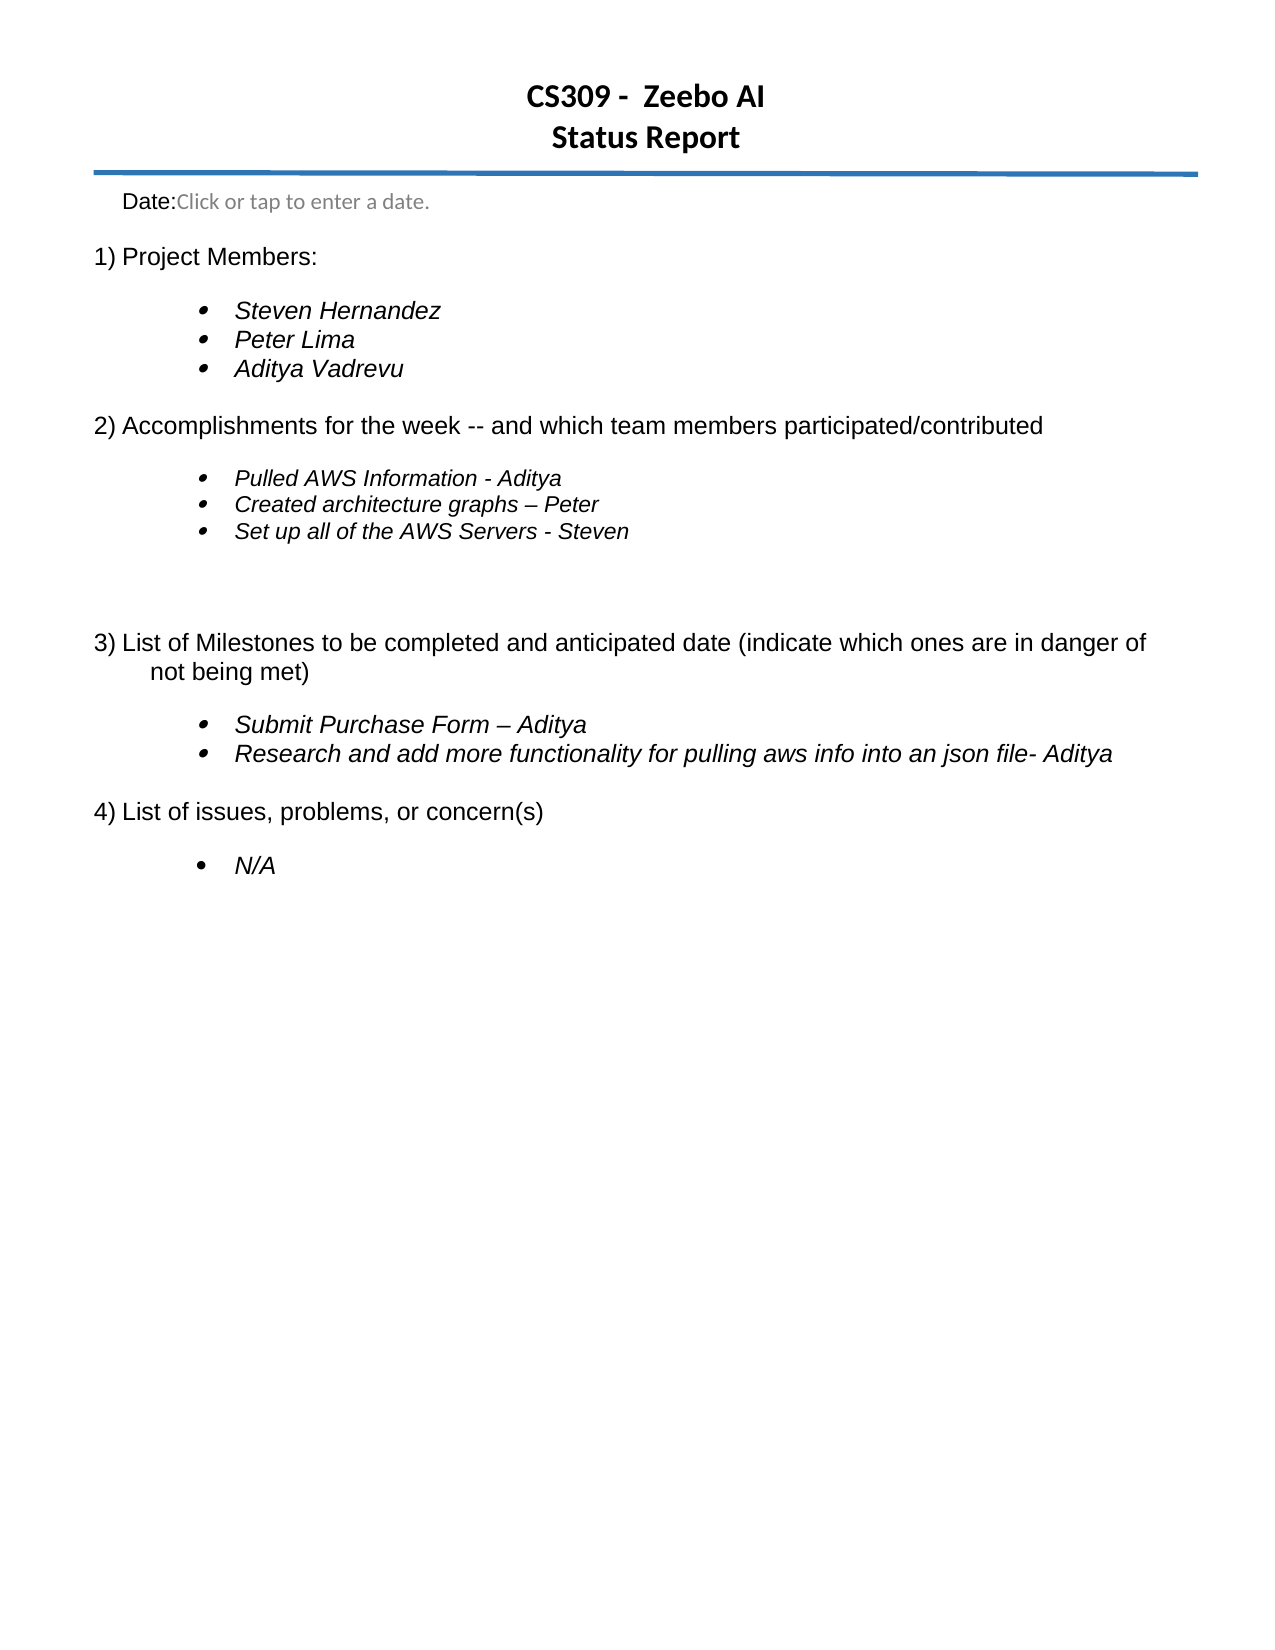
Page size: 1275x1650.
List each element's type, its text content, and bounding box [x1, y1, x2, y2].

text Date: [122, 187, 1170, 215]
list Peter Lima [197, 325, 1170, 354]
list Aditya Vadrevu [197, 354, 1170, 382]
list Accomplishments for the week -- and which team members participated/contributed [94, 411, 1170, 440]
list Set up all of the AWS Servers - Steven [197, 518, 1170, 544]
list Pulled AWS Information - Aditya [197, 465, 1170, 491]
list N/A [197, 851, 1170, 879]
list List of Milestones to be completed and anticipated date (indicate which ones are in danger of not being met) [94, 628, 1170, 685]
list Research and add more functionality for pulling aws info into an json file- Aditya [197, 739, 1170, 768]
list Steven Hernandez [197, 296, 1170, 325]
list Submit Purchase Form – Aditya [197, 710, 1170, 739]
list Project Members: [94, 242, 1170, 271]
list Created architecture graphs – Peter [197, 491, 1170, 518]
list List of issues, problems, or concern(s) [94, 797, 1170, 826]
